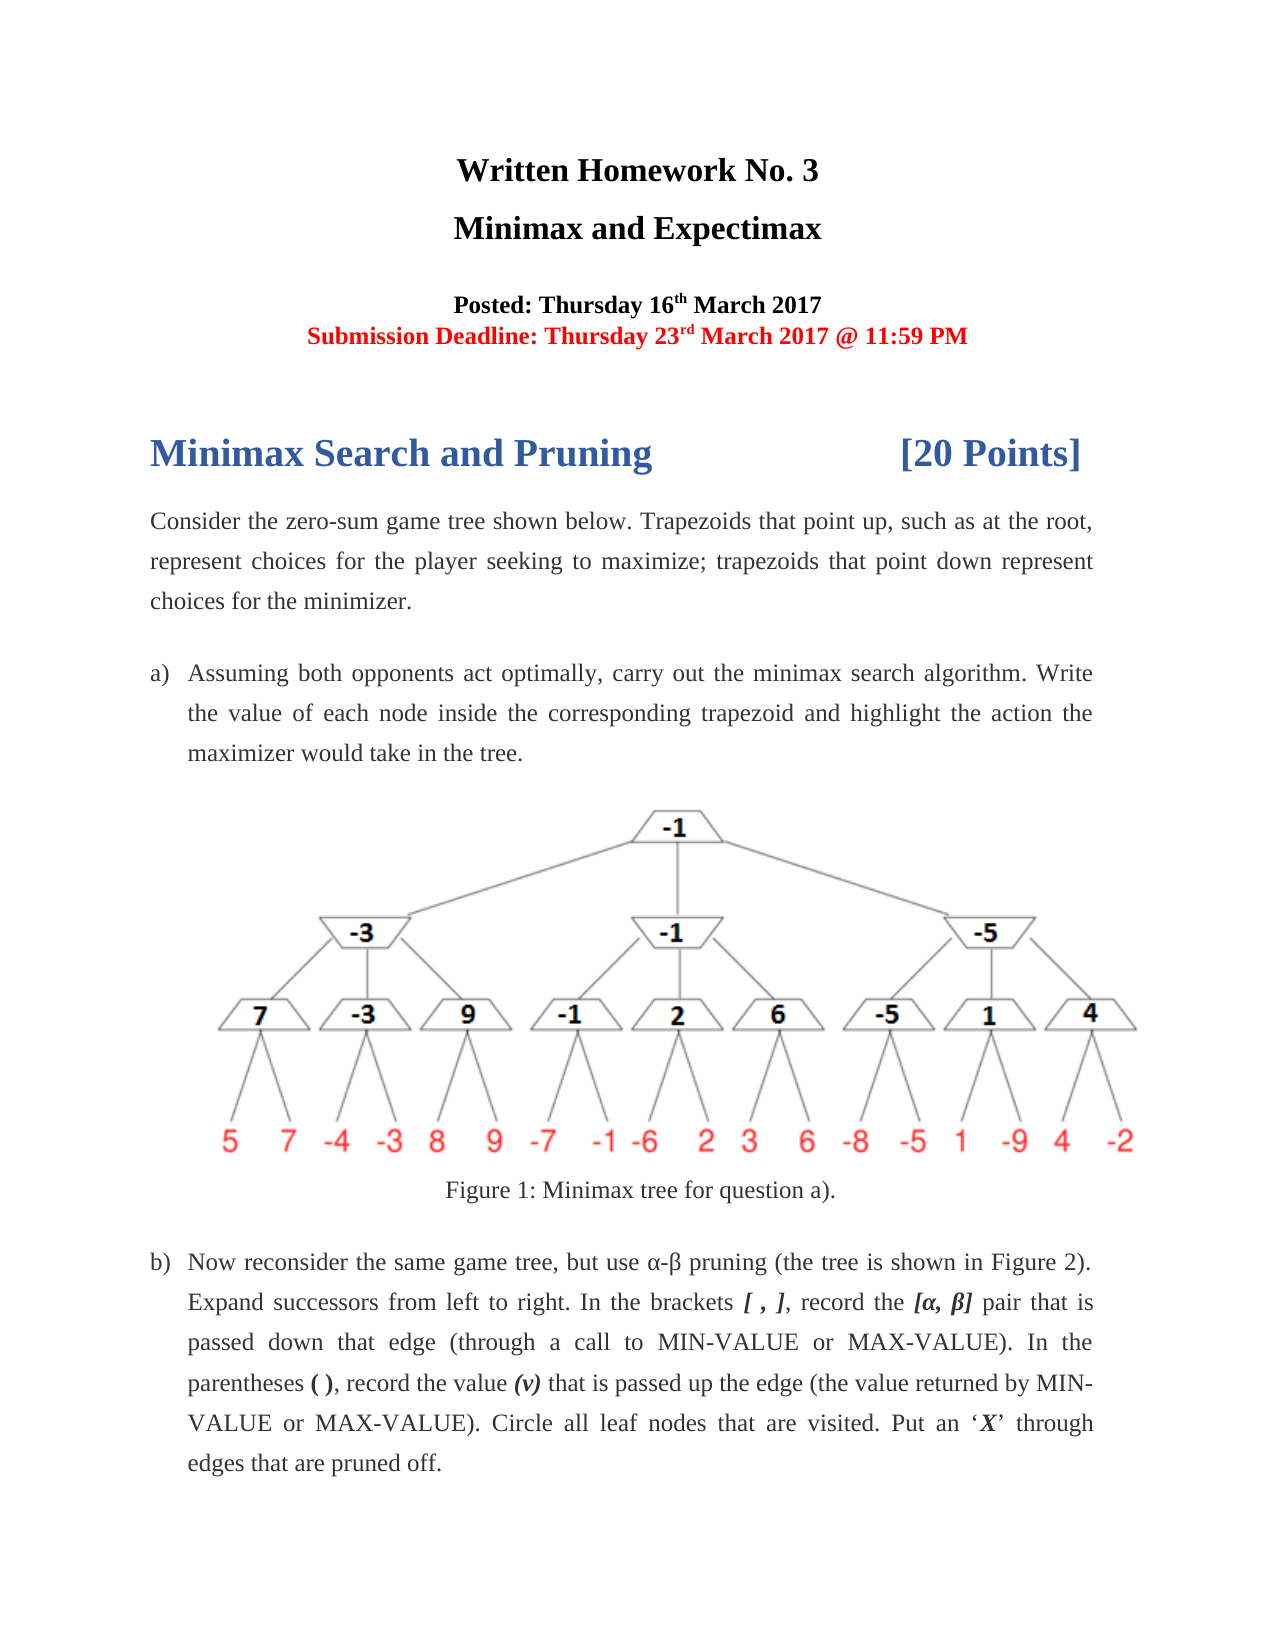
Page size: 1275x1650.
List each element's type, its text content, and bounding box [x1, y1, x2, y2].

text Figure 1: Minimax tree for question a). [187, 1165, 1094, 1204]
picture [187, 809, 1163, 1165]
text Consider the zero-sum game tree shown below. Trapezoids that point up, such as at the root, represent choices for the player seeking to maximize; trapezoids that point down represent choices for the minimizer. [150, 506, 1094, 615]
list Assuming both opponents act optimally, carry out the minimax search algorithm. Write the value of each node inside the corresponding trapezoid and highlight the action the maximizer would take in the tree. [150, 658, 1094, 767]
text Minimax and Expectimax Posted: Thursday 16th March 2017 Submission Deadline: Thursday 23rd March 2017 @ 11:59 PM [150, 208, 1125, 350]
list Now reconsider the same game tree, but use α-β pruning (the tree is shown in Figure 2). Expand successors from left to right. In the brackets [ , ], record the [α, β] pair that is passed down that edge (through a call to MIN-VALUE or MAX-VALUE). In the parentheses ( ), record the value (v) that is passed up the edge (the value returned by MIN-VALUE or MAX-VALUE). Circle all leaf nodes that are visited. Put an ‘X’ through edges that are pruned off. [150, 1247, 1094, 1477]
text Written Homework No. 3 [150, 150, 1125, 188]
subtitle Minimax Search and Pruning [20 Points] [150, 429, 1125, 474]
